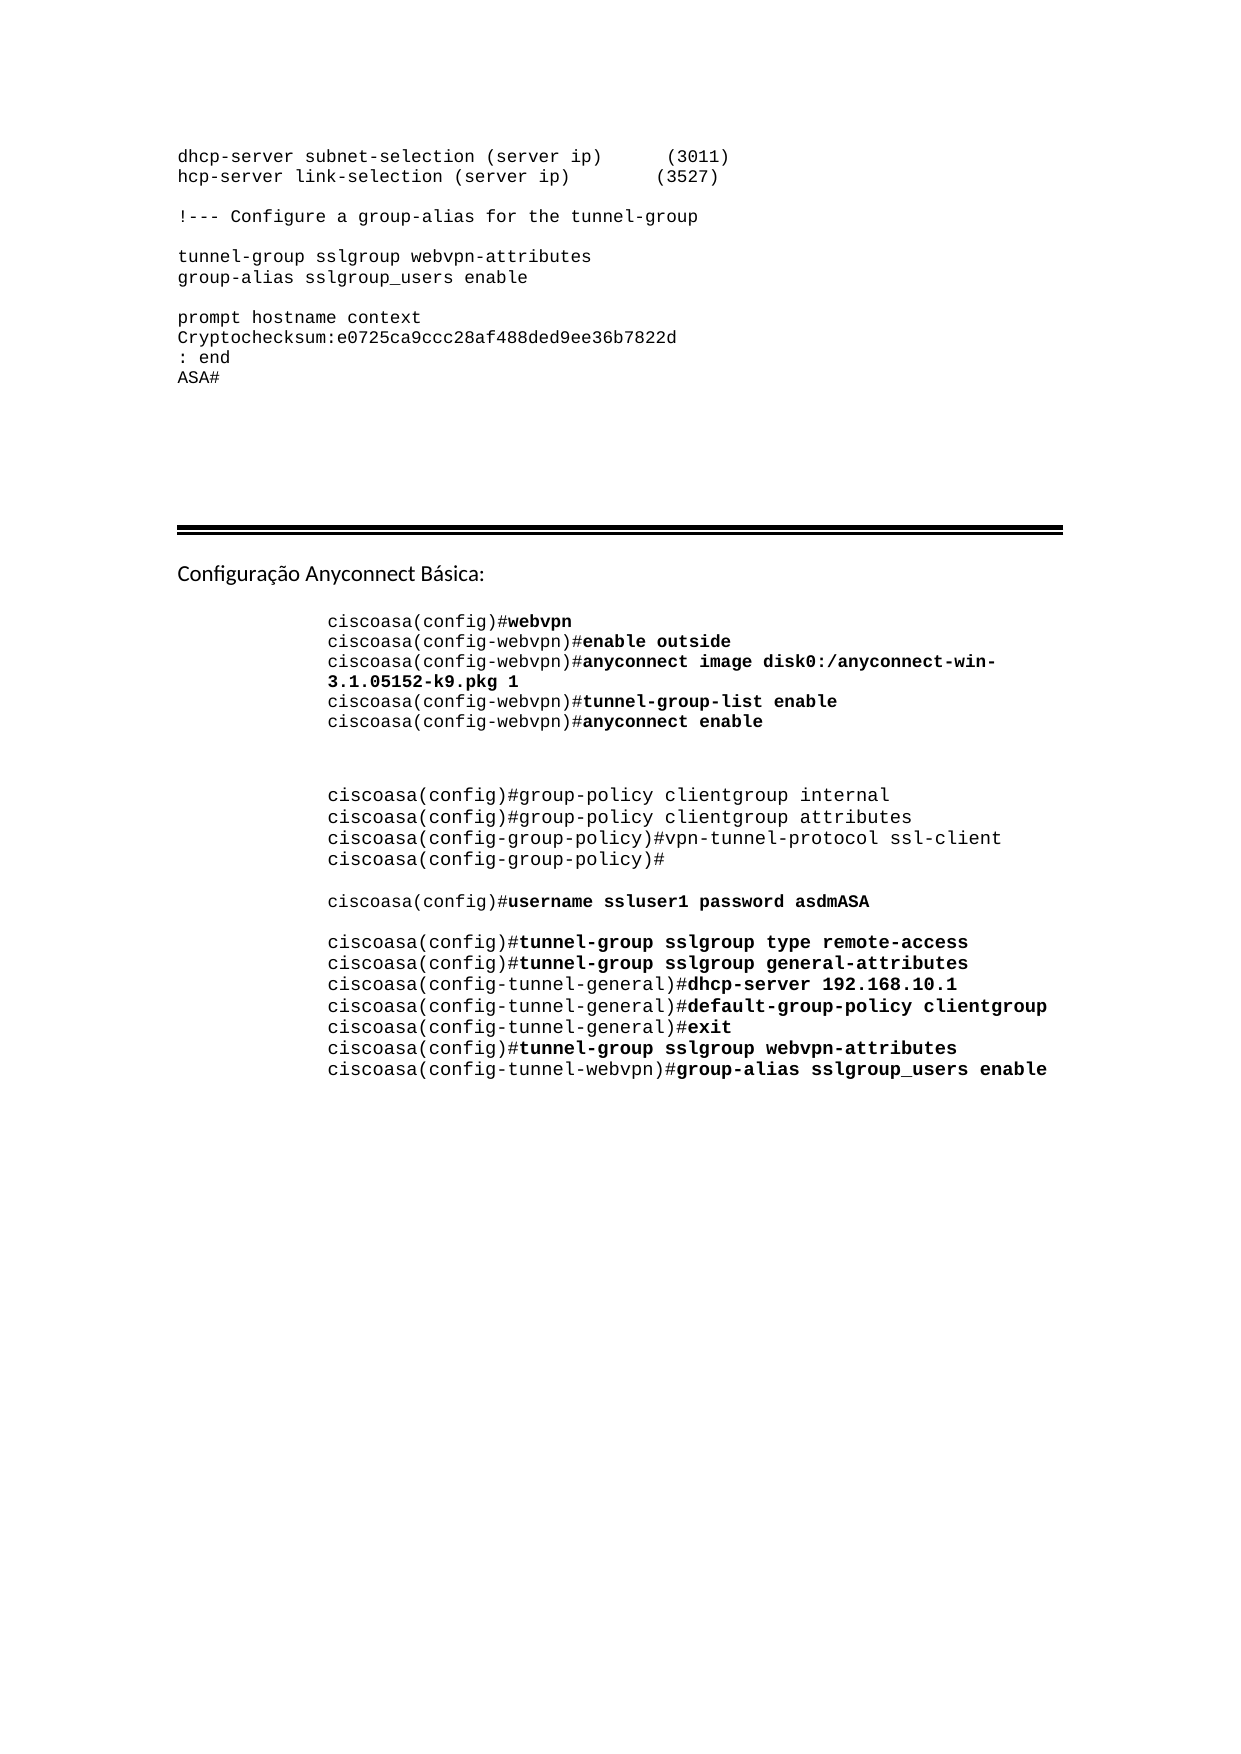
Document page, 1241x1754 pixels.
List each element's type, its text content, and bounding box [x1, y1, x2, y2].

text ciscoasa(config)#username ssluser1 password asdmASA [327, 892, 1063, 912]
text ciscoasa(config)#group-policy clientgroup internal ciscoasa(config)#group-policy clientgroup attributes ciscoasa(config-group-policy)#vpn-tunnel-protocol ssl-client ciscoasa(config-group-policy)# [327, 786, 1063, 871]
text ciscoasa(config)#webvpn ciscoasa(config-webvpn)#enable outside ciscoasa(config-webvpn)#anyconnect image disk0:/anyconnect-win-3.1.05152-k9.pkg 1 ciscoasa(config-webvpn)#tunnel-group-list enable ciscoasa(config-webvpn)#anyconnect enable [327, 612, 1063, 733]
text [177, 148, 1063, 389]
text ciscoasa(config)#tunnel-group sslgroup type remote-access ciscoasa(config)#tunnel-group sslgroup general-attributes ciscoasa(config-tunnel-general)#dhcp-server 192.168.10.1 ciscoasa(config-tunnel-general)#default-group-policy clientgroup ciscoasa(config-tunnel-general)#exit ciscoasa(config)#tunnel-group sslgroup webvpn-attributes ciscoasa(config-tunnel-webvpn)#group-alias sslgroup_users enable [327, 933, 1063, 1081]
text Configuração Anyconnect Básica: [177, 559, 1063, 587]
